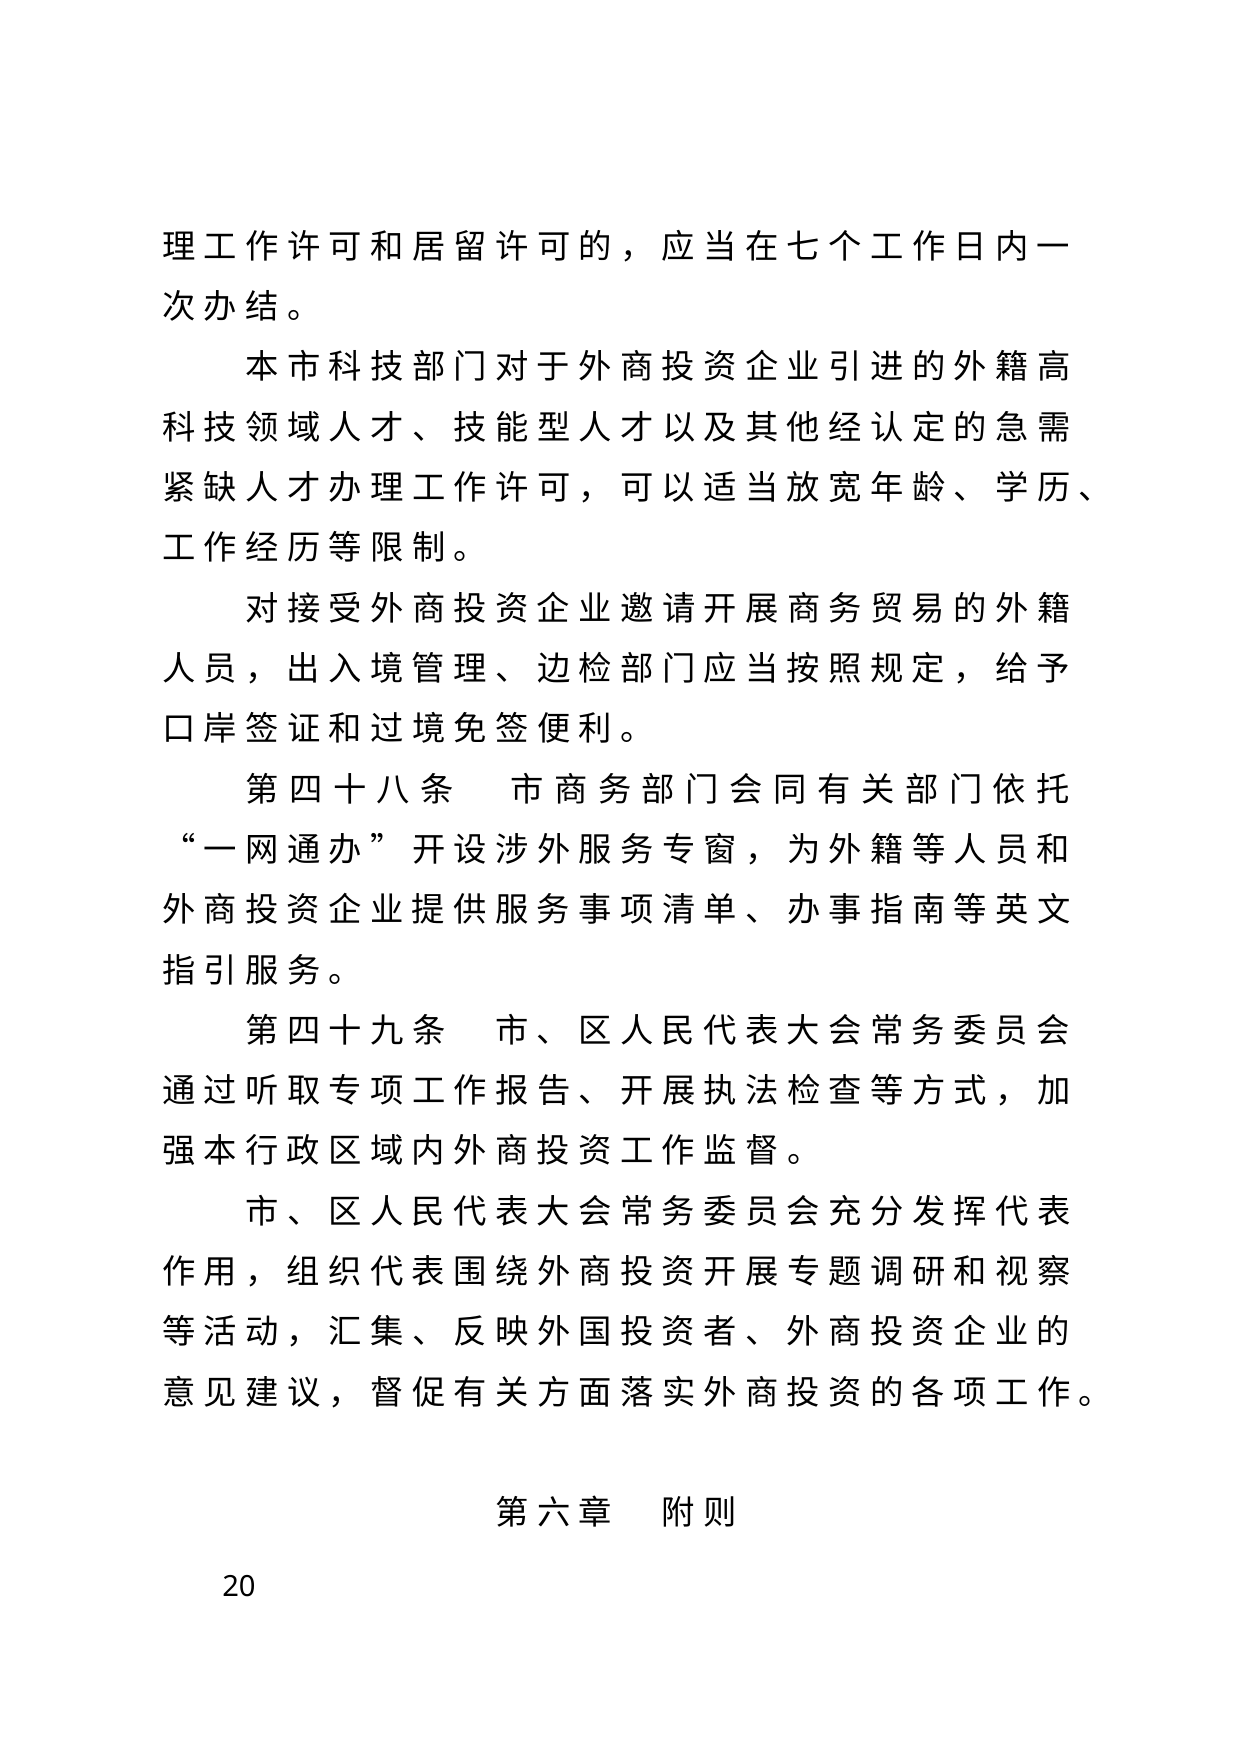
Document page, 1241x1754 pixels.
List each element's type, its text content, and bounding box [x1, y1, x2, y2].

text 第四十八条 市商务部门会同有关部门依托“一网通办”开设涉外服务专窗，为外籍等人员和外商投资企业提供服务事项清单、办事指南等英文指引服务。 [162, 756, 1078, 998]
text 市、区人民代表大会常务委员会充分发挥代表作用，组织代表围绕外商投资开展专题调研和视察等活动，汇集、反映外国投资者、外商投资企业的意见建议，督促有关方面落实外商投资的各项工作。 [162, 1178, 1078, 1420]
text 第四十九条 市、区人民代表大会常务委员会通过听取专项工作报告、开展执法检查等方式，加强本行政区域内外商投资工作监督。 [162, 998, 1078, 1178]
text 对接受外商投资企业邀请开展商务贸易的外籍人员，出入境管理、边检部门应当按照规定，给予口岸签证和过境免签便利。 [162, 575, 1078, 756]
text 第六章 附则 [162, 1480, 1078, 1540]
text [162, 213, 1078, 334]
text 本市科技部门对于外商投资企业引进的外籍高科技领域人才、技能型人才以及其他经认定的急需紧缺人才办理工作许可，可以适当放宽年龄、学历、工作经历等限制。 [162, 334, 1078, 575]
